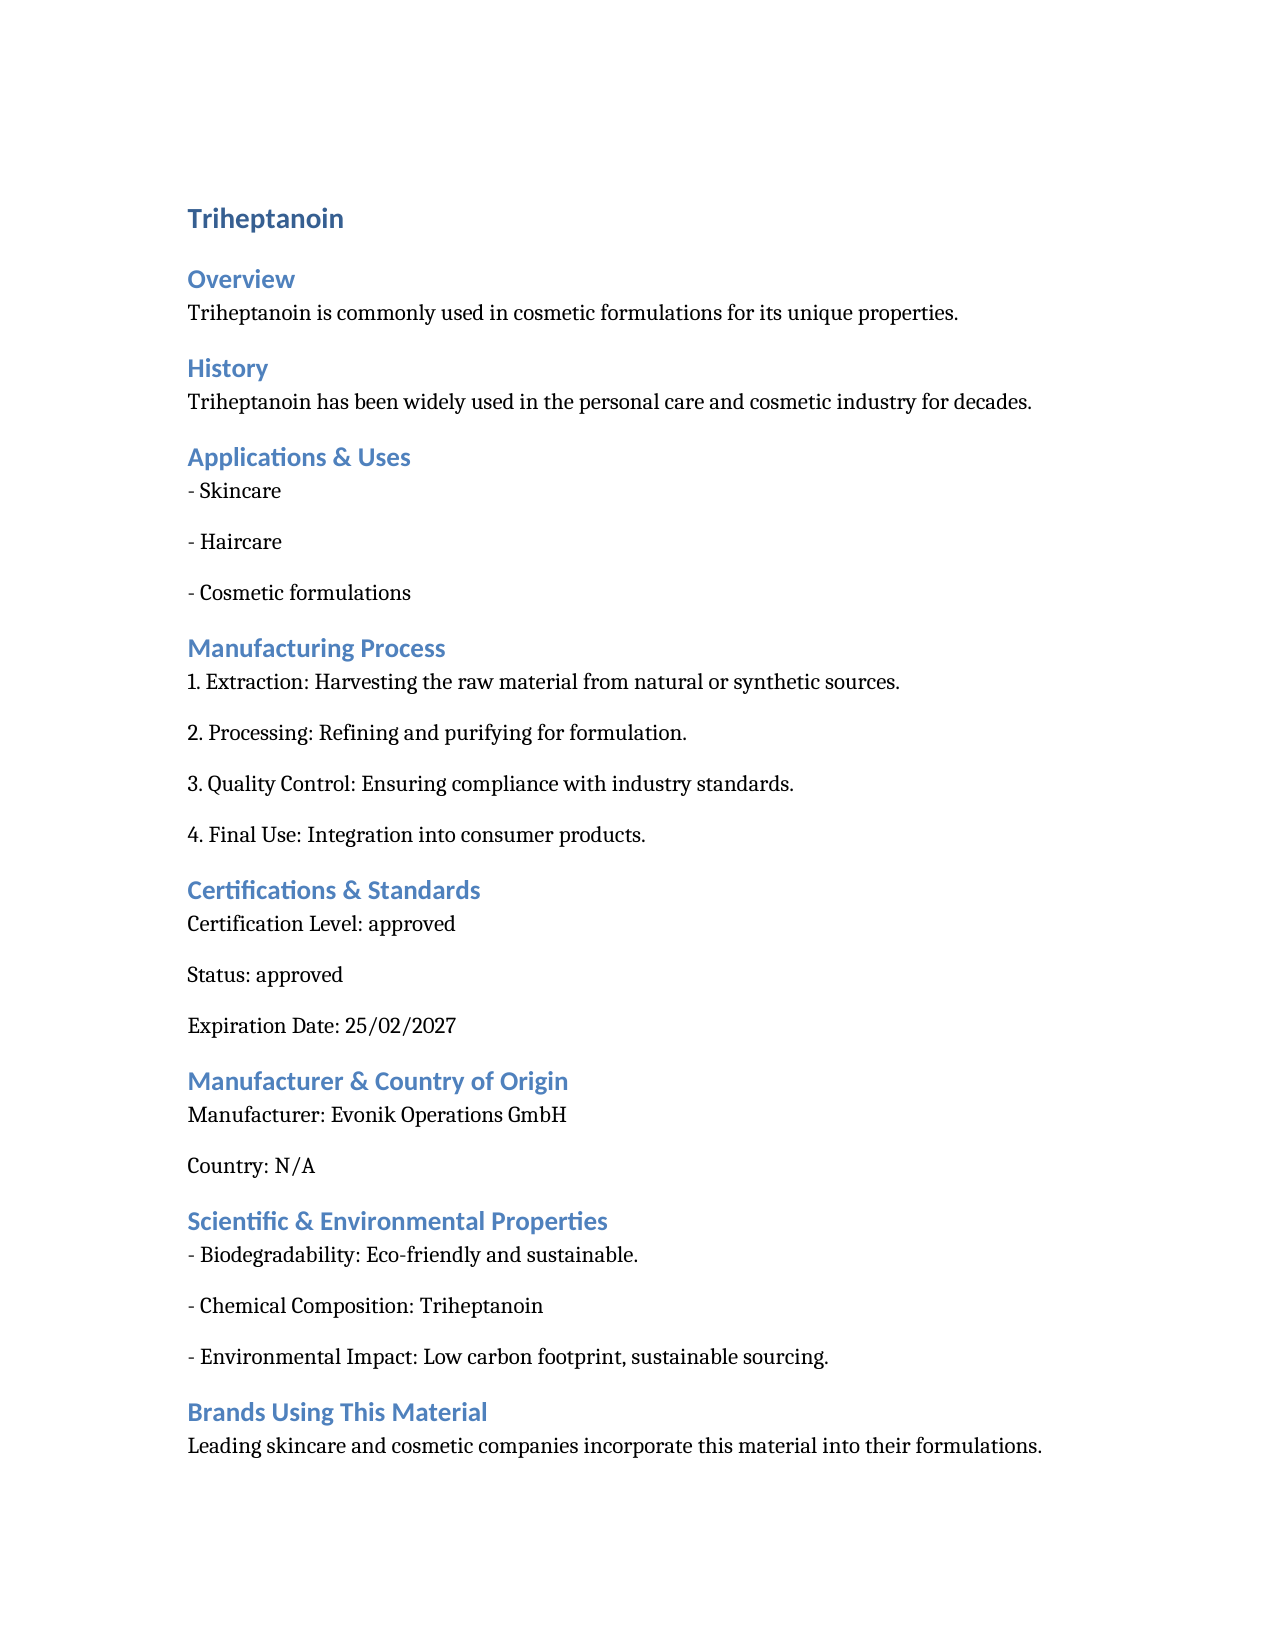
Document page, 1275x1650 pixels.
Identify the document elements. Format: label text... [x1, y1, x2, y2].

text - Cosmetic formulations [187, 580, 1087, 606]
text - Biodegradability: Eco-friendly and sustainable. [187, 1242, 1087, 1268]
subtitle Manufacturing Process [187, 631, 1087, 664]
text 3. Quality Control: Ensuring compliance with industry standards. [187, 771, 1087, 797]
text Manufacturer: Evonik Operations GmbH [187, 1102, 1087, 1128]
text - Skincare [187, 478, 1087, 504]
text - Environmental Impact: Low carbon footprint, sustainable sourcing. [187, 1344, 1087, 1370]
text 1. Extraction: Harvesting the raw material from natural or synthetic sources. [187, 669, 1087, 695]
text Country: N/A [187, 1153, 1087, 1179]
text Expiration Date: 25/02/2027 [187, 1013, 1087, 1039]
text - Haircare [187, 529, 1087, 555]
subtitle Overview [187, 262, 1087, 295]
text 4. Final Use: Integration into consumer products. [187, 822, 1087, 848]
subtitle Applications & Uses [187, 440, 1087, 473]
subtitle Scientific & Environmental Properties [187, 1204, 1087, 1237]
text Triheptanoin is commonly used in cosmetic formulations for its unique properties. [187, 300, 1087, 326]
subtitle History [187, 351, 1087, 384]
text Triheptanoin has been widely used in the personal care and cosmetic industry for decades. [187, 389, 1087, 415]
subtitle Certifications & Standards [187, 873, 1087, 906]
text Status: approved [187, 962, 1087, 988]
subtitle Manufacturer & Country of Origin [187, 1064, 1087, 1097]
text Certification Level: approved [187, 911, 1087, 937]
subtitle Brands Using This Material [187, 1395, 1087, 1428]
text - Chemical Composition: Triheptanoin [187, 1293, 1087, 1319]
subtitle Triheptanoin [187, 200, 1087, 236]
text Leading skincare and cosmetic companies incorporate this material into their formulations. [187, 1433, 1087, 1459]
text 2. Processing: Refining and purifying for formulation. [187, 720, 1087, 746]
